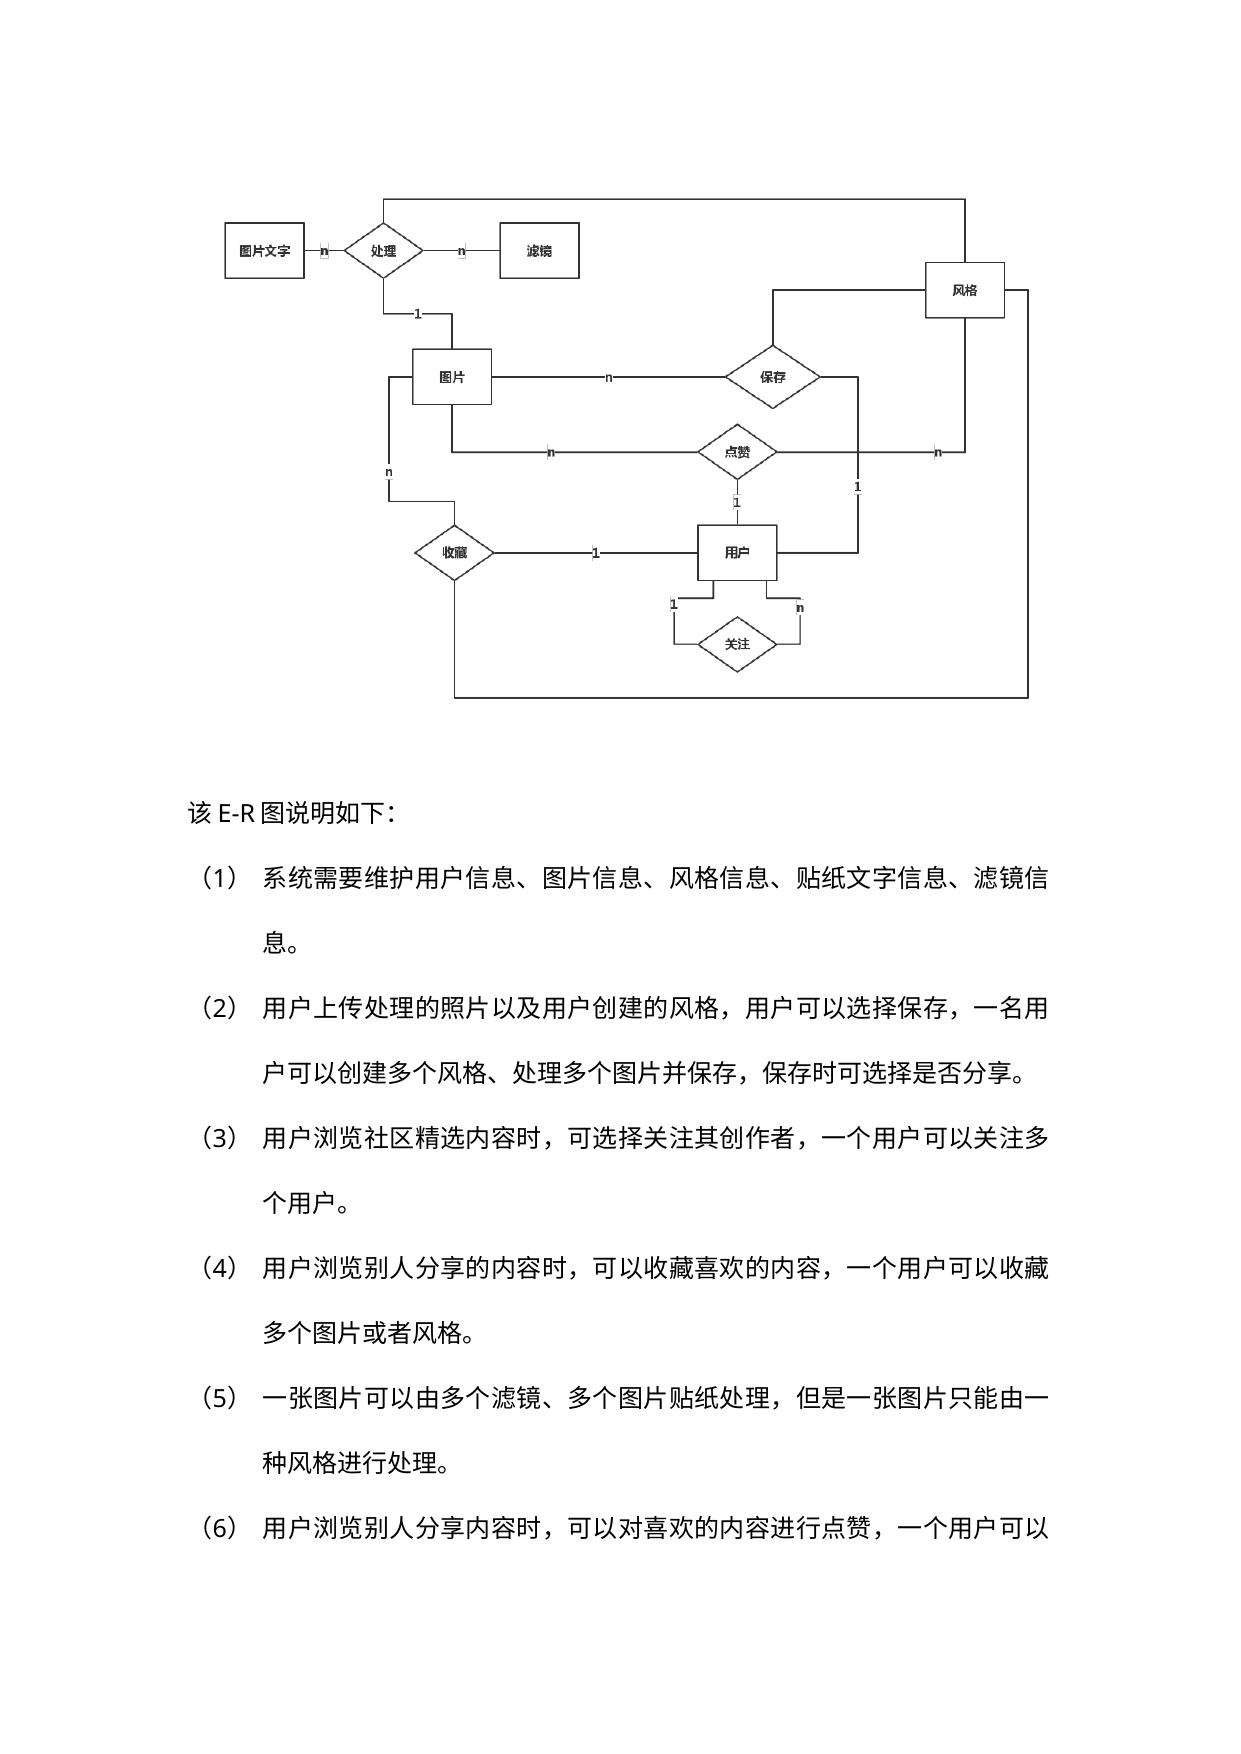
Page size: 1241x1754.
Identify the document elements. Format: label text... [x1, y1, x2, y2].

text 该E-R图说明如下： [187, 779, 1053, 844]
list 一张图片可以由多个滤镜、多个图片贴纸处理，但是一张图片只能由一种风格进行处理。 [187, 1364, 1053, 1494]
list 用户浏览别人分享的内容时，可以收藏喜欢的内容，一个用户可以收藏多个图片或者风格。 [187, 1234, 1053, 1364]
list 用户上传处理的照片以及用户创建的风格，用户可以选择保存，一名用户可以创建多个风格、处理多个图片并保存，保存时可选择是否分享。 [187, 974, 1053, 1104]
list 用户浏览社区精选内容时，可选择关注其创作者，一个用户可以关注多个用户。 [187, 1104, 1053, 1234]
list 用户浏览别人分享内容时，可以对喜欢的内容进行点赞，一个用户可以点赞多个图片或风格。 [187, 1494, 1053, 1559]
list 系统需要维护用户信息、图片信息、风格信息、贴纸文字信息、滤镜信息。 [187, 844, 1053, 974]
picture [187, 162, 1053, 723]
